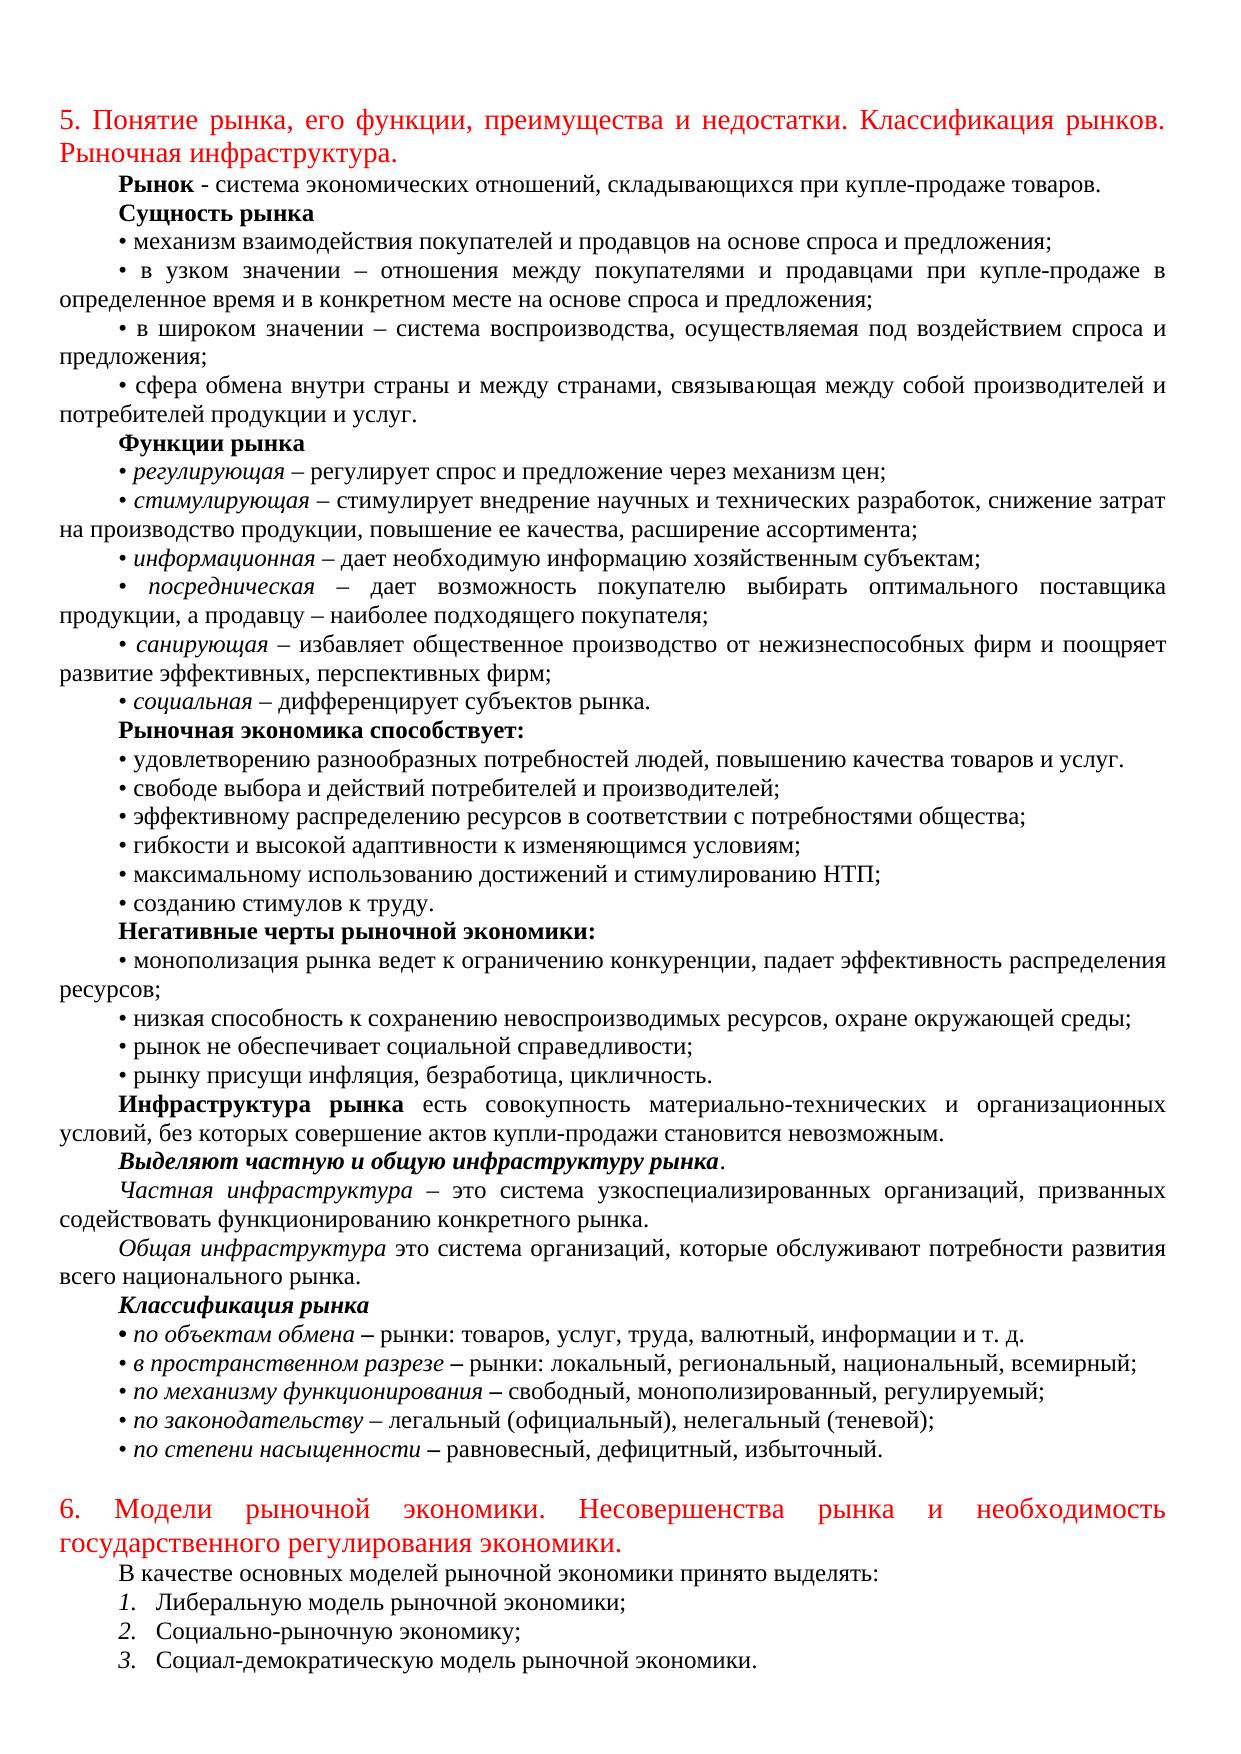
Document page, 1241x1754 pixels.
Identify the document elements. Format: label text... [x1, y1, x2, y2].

list Социал-демократическую модель рыночной экономики. [118, 1645, 1167, 1673]
list Социально-рыночную экономику; [118, 1616, 1167, 1645]
text Частная инфраструктура – это система узкоспециализированных организаций, призванных содействовать функционированию конкретного рынка. [59, 1175, 1167, 1233]
text Общая инфраструктура это система организаций, которые обслуживают потребности развития всего национального рынка. [59, 1233, 1167, 1290]
text • максимальному использованию достижений и стимулированию НТП; [59, 859, 1167, 888]
text • рынку присущи инфляция, безработица, цикличность. [59, 1060, 1167, 1089]
text • свободе выбора и действий потребителей и производителей; [59, 773, 1167, 801]
text 5. Понятие рынка, его функции, преимущества и недостатки. Классификация рынков. Рыночная инфраструктура. [59, 102, 1167, 169]
text • по степени насыщенности – равновесный, дефицитный, избыточный. [59, 1434, 1167, 1463]
text • созданию стимулов к труду. [59, 888, 1167, 916]
text • монополизация рынка ведет к ограничению конкуренции, падает эффективность распределения ресурсов; [59, 945, 1167, 1003]
text • сфера обмена внутри страны и между странами, связывающая между собой производителей и потребителей продукции и услуг. [59, 370, 1167, 428]
text • в широком значении – система воспроизводства, осуществляемая под воздействием спроса и предложения; [59, 313, 1167, 370]
text • санирующая – избавляет общественное производство от нежизнеспособных фирм и поощряет развитие эффективных, перспективных фирм; [59, 629, 1167, 686]
text • низкая способность к сохранению невоспроизводимых ресурсов, охране окружающей среды; [59, 1003, 1167, 1031]
text • по объектам обмена – рынки: товаров, услуг, труда, валютный, информации и т. д. [59, 1319, 1167, 1348]
text • удовлетворению разнообразных потребностей людей, повышению качества товаров и услуг. [59, 744, 1167, 773]
text • эффективному распределению ресурсов в соответствии с потребностями общества; [59, 801, 1167, 830]
text Рыночная экономика способствует: [59, 715, 1167, 744]
text • механизм взаимодействия покупателей и продавцов на основе спроса и предложения; [59, 226, 1167, 255]
text Рынок - система экономических отношений, складывающихся при купле-продаже товаров. [59, 169, 1167, 198]
text • в пространственном разрезе – рынки: локальный, региональный, национальный, всемирный; [59, 1348, 1167, 1376]
text • по механизму функционирования – свободный, монополизированный, регулируемый; [59, 1376, 1167, 1405]
text Выделяют частную и общую инфраструктуру рынка. [59, 1146, 1167, 1175]
text • стимулирующая – стимулирует внедрение научных и технических разработок, снижение затрат на производство продукции, повышение ее качества, расширение ассортимента; [59, 485, 1167, 543]
text • социальная – дифференцирует субъектов рынка. [59, 686, 1167, 715]
text • регулирующая – регулирует спрос и предложение через механизм цен; [59, 456, 1167, 485]
text • по законодательству – легальный (официальный), нелегальный (теневой); [59, 1405, 1167, 1434]
text • рынок не обеспечивает социальной справедливости; [59, 1031, 1167, 1060]
text Негативные черты рыночной экономики: [59, 916, 1167, 945]
text Функции рынка [59, 428, 1167, 456]
text Классификация рынка [59, 1290, 1167, 1319]
list Либеральную модель рыночной экономики; [118, 1587, 1167, 1616]
text • гибкости и высокой адаптивности к изменяющимся условиям; [59, 830, 1167, 859]
text 6. Модели рыночной экономики. Несовершенства рынка и необходимость государственного регулирования экономики. [59, 1491, 1167, 1558]
text В качестве основных моделей рыночной экономики принято выделять: [59, 1558, 1167, 1587]
text • информационная – дает необходимую информацию хозяйственным субъектам; [59, 543, 1167, 571]
text • в узком значении – отношения между покупателями и продавцами при купле-продаже в определенное время и в конкретном месте на основе спроса и предложения; [59, 255, 1167, 313]
text Инфраструктура рынка есть совокупность материально-технических и организационных условий, без которых совершение актов купли-продажи становится невозможным. [59, 1089, 1167, 1146]
text Сущность рынка [59, 198, 1167, 226]
text • посредническая – дает возможность покупателю выбирать оптимального поставщика продукции, а продавцу – наиболее подходящего покупателя; [59, 571, 1167, 629]
